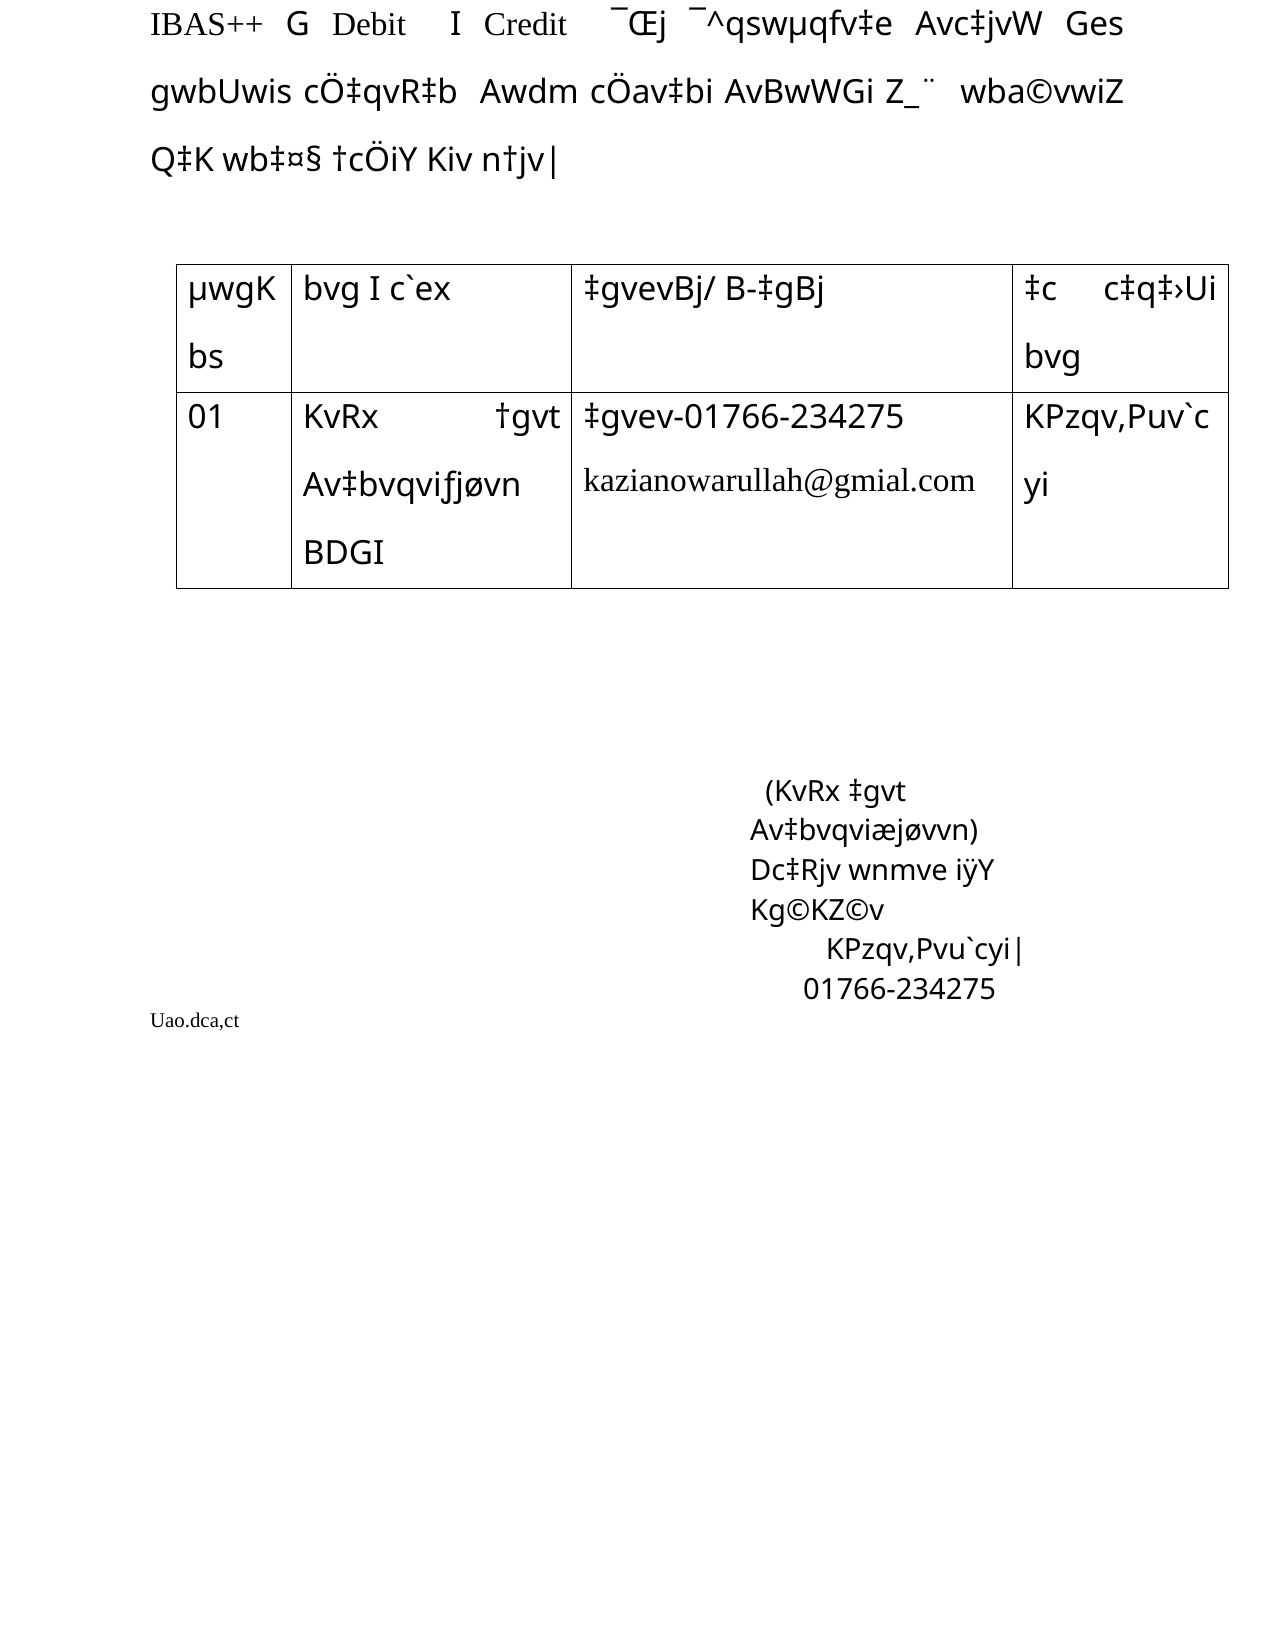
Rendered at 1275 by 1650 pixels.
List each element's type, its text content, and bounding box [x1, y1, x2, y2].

table_header µwgK bs [177, 265, 291, 392]
text 01766-234275 [750, 968, 1125, 1008]
table_cell ‡gvev-01766-234275 kazianowarullah@gmial.com [572, 393, 1012, 587]
table_header bvg I c`ex [292, 265, 571, 392]
table_cell KPzqv,Puv`cyi [1013, 393, 1228, 587]
table_header ‡c c‡q‡›Ui bvg [1013, 265, 1228, 392]
table_header ‡gvevBj/ B-‡gBj [572, 265, 1012, 392]
text IBAS++ G Debit I Credit ¯Œj ¯^qswµqfv‡e Avc‡jvW Ges gwbUwis cÖ‡qvR‡b Awdm cÖav‡bi AvBwWGi Z_¨ wba©vwiZ Q‡K wb‡¤§ †cÖiY Kiv n†jv| [150, 0, 1125, 182]
text Dc‡Rjv wnmve iÿY Kg©KZ©v [750, 849, 1125, 929]
table_cell KvRx †gvt Av‡bvqviƒjøvn BDGI [292, 393, 571, 587]
text KPzqv,Pvu`cyi| [750, 929, 1125, 968]
text (KvRx ‡gvt Av‡bvqviæjøvvn) [750, 770, 1125, 849]
text Uao.dca,ct [150, 1008, 1125, 1032]
table_cell 01 [177, 393, 291, 587]
